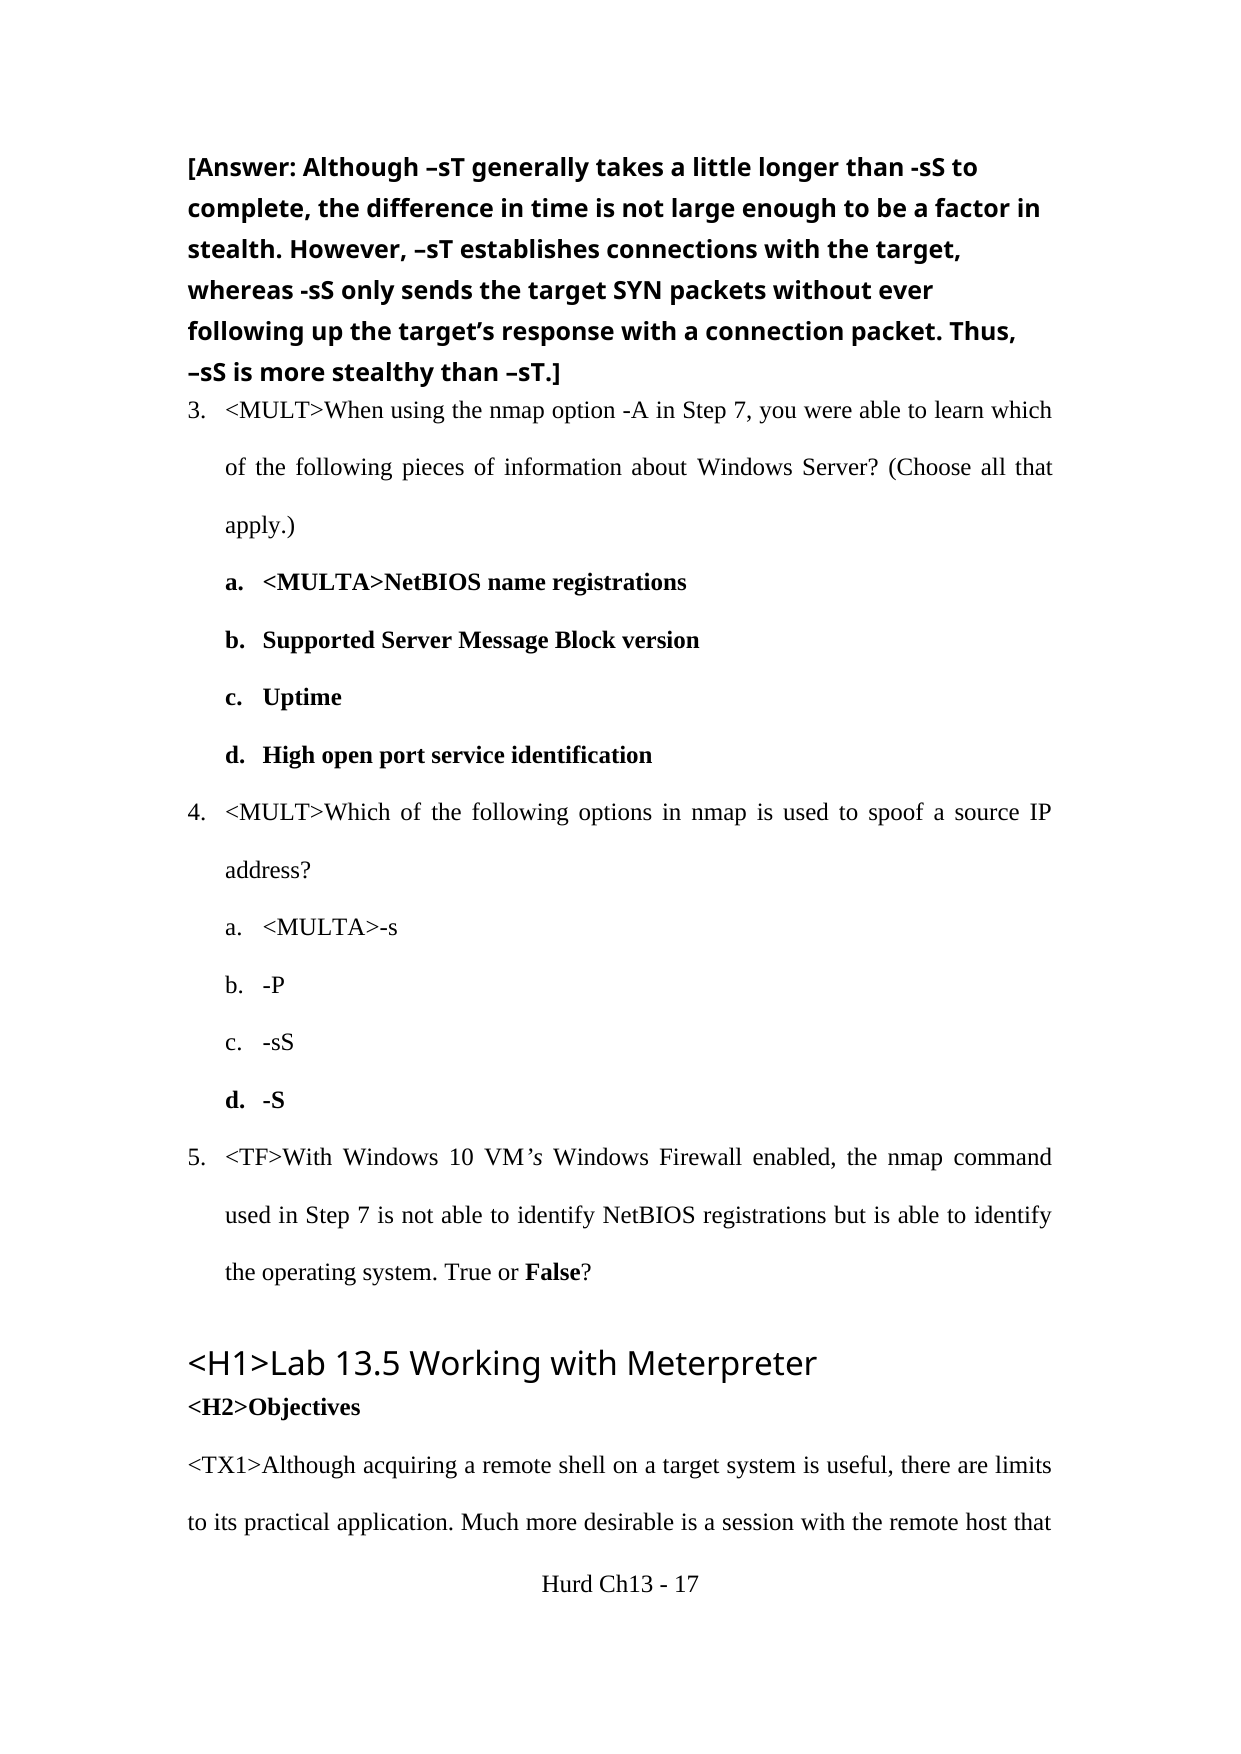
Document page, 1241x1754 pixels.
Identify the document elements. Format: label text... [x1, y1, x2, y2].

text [187, 1450, 1053, 1536]
list Uptime [225, 682, 1053, 711]
list <MULT>When using the nmap option -A in Step 7, you were able to learn which of the following pieces of information about Windows Server? (Choose all that apply.) [187, 395, 1053, 539]
list Supported Server Message Block version [225, 625, 1053, 654]
list High open port service identification [225, 740, 1053, 769]
list -S [225, 1085, 1053, 1114]
text <H2>Objectives [187, 1392, 1053, 1421]
list <MULT>Which of the following options in nmap is used to spoof a source IP address? [187, 797, 1053, 884]
subtitle <H1>Lab 13.5 Working with Meterpreter [187, 1340, 1053, 1385]
list <MULTA>-s [225, 912, 1053, 941]
list <TF>With Windows 10 VM’s Windows Firewall enabled, the nmap command used in Step 7 is not able to identify NetBIOS registrations but is able to identify the operating system. True or False? [187, 1142, 1053, 1286]
text [Answer: Although –sT generally takes a little longer than -sS to complete, the difference in time is not large enough to be a factor in stealth. However, –sT establishes connections with the target, whereas -sS only sends the target SYN packets without ever following up the target’s response with a connection packet. Thus, [187, 150, 1053, 347]
text –sS is more stealthy than –sT.] [187, 354, 1053, 388]
list -P [225, 970, 1053, 999]
list <MULTA>NetBIOS name registrations [225, 567, 1053, 596]
list -sS [225, 1027, 1053, 1056]
